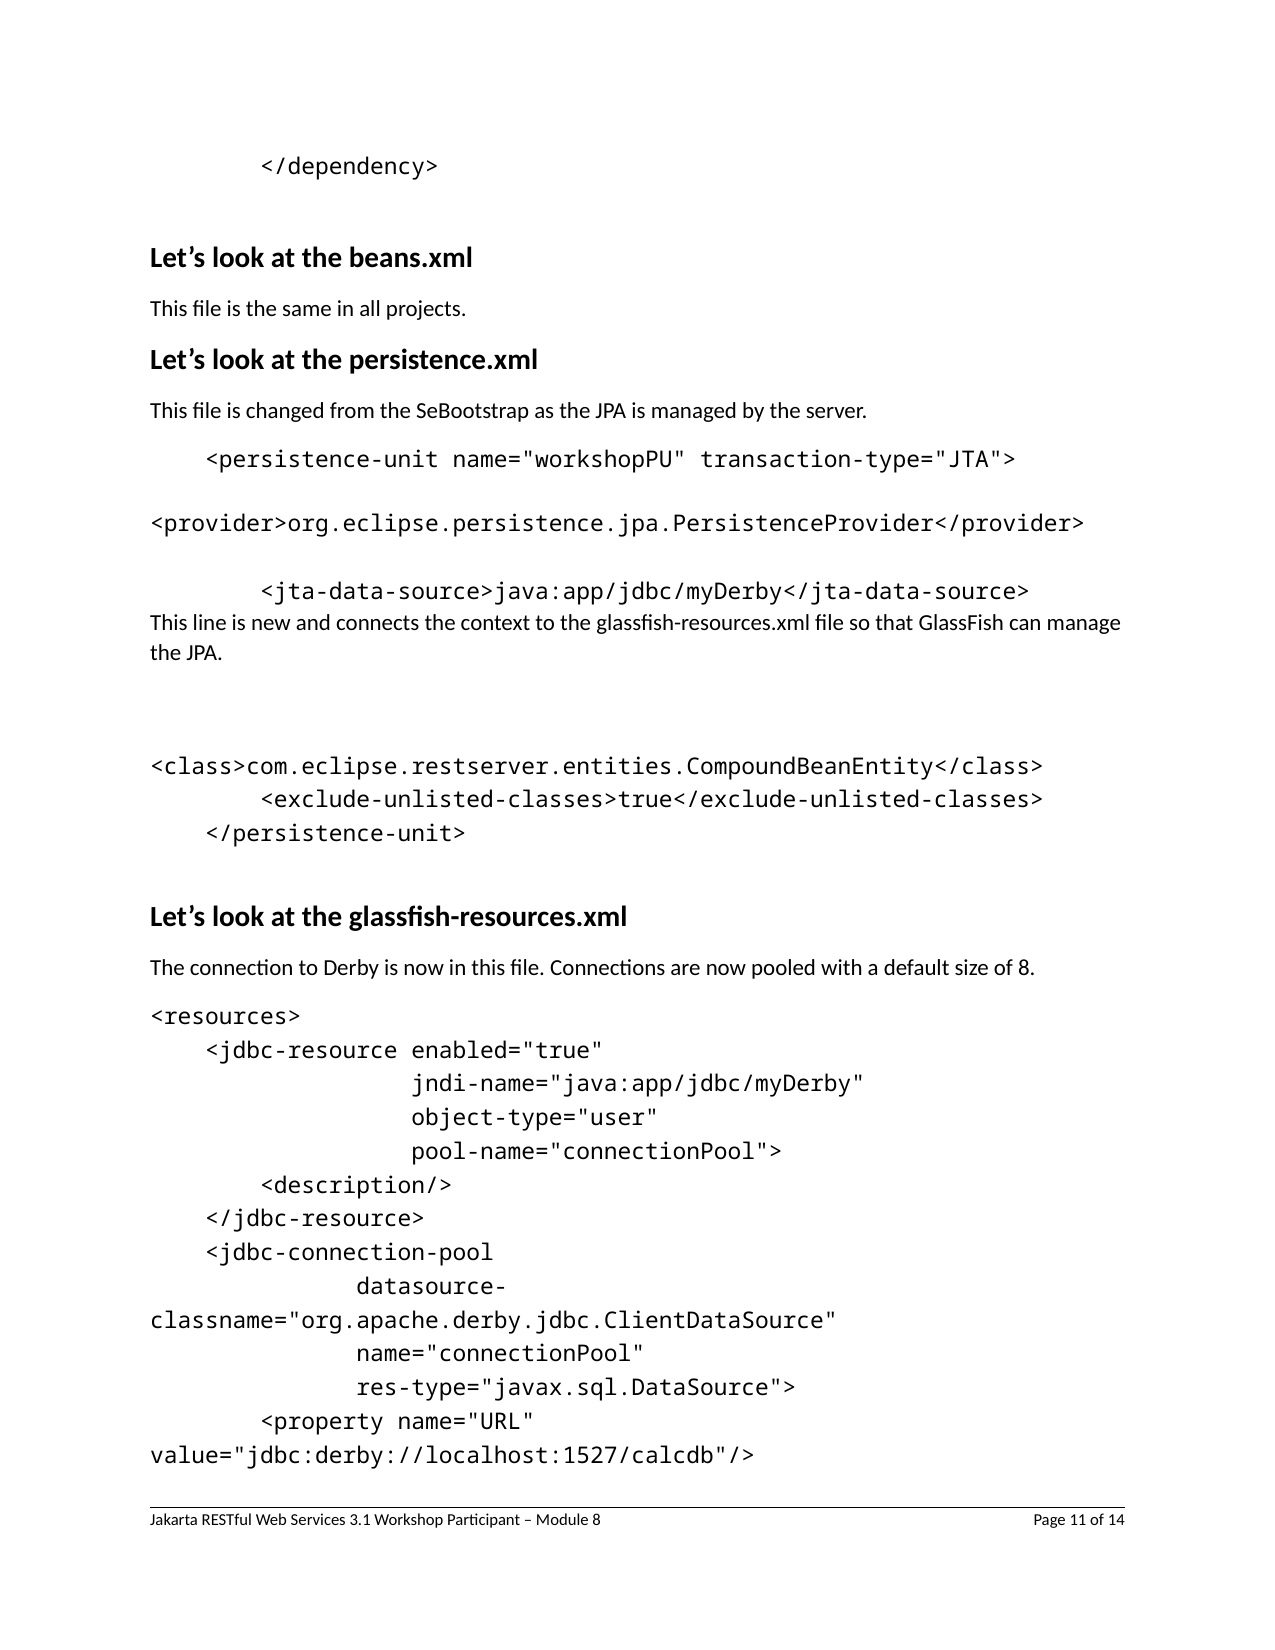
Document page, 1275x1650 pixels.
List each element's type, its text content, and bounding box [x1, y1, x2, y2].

text </jdbc-resource> [150, 1202, 1125, 1233]
text This file is changed from the SeBootstrap as the JPA is managed by the server. [150, 396, 1125, 424]
text <provider>org.eclipse.persistence.jpa.PersistenceProvider</provider> [150, 477, 1125, 538]
text <jdbc-resource enabled="true" [150, 1033, 1125, 1065]
text This file is the same in all projects. [150, 294, 1125, 322]
text jndi-name="java:app/jdbc/myDerby" [150, 1067, 1125, 1098]
text res-type="javax.sql.DataSource"> [150, 1371, 1125, 1402]
text <exclude-unlisted-classes>true</exclude-unlisted-classes> [150, 783, 1125, 815]
text </dependency> [150, 150, 1125, 181]
text object-type="user" [150, 1101, 1125, 1132]
text <resources> [150, 1000, 1125, 1031]
text <class>com.eclipse.restserver.entities.CompoundBeanEntity</class> [150, 719, 1125, 781]
text The connection to Derby is now in this file. Connections are now pooled with a default size of 8. [150, 953, 1125, 981]
text Let’s look at the beans.xml [150, 239, 1125, 274]
text Let’s look at the persistence.xml [150, 341, 1125, 376]
text Let’s look at the glassfish-resources.xml [150, 898, 1125, 933]
text pool-name="connectionPool"> [150, 1135, 1125, 1166]
text <description/> [150, 1168, 1125, 1200]
text <persistence-unit name="workshopPU" transaction-type="JTA"> [150, 443, 1125, 474]
text </persistence-unit> [150, 817, 1125, 848]
text This line is new and connects the context to the glassfish-resources.xml file so that GlassFish can manage the JPA. [150, 608, 1125, 667]
text <jdbc-connection-pool [150, 1236, 1125, 1267]
text datasource-classname="org.apache.derby.jdbc.ClientDataSource" [150, 1270, 1125, 1335]
text name="connectionPool" [150, 1337, 1125, 1368]
text <property name="URL" value="jdbc:derby://localhost:1527/calcdb"/> [150, 1405, 1125, 1470]
text <jta-data-source>java:app/jdbc/myDerby</jta-data-source> [150, 574, 1125, 606]
